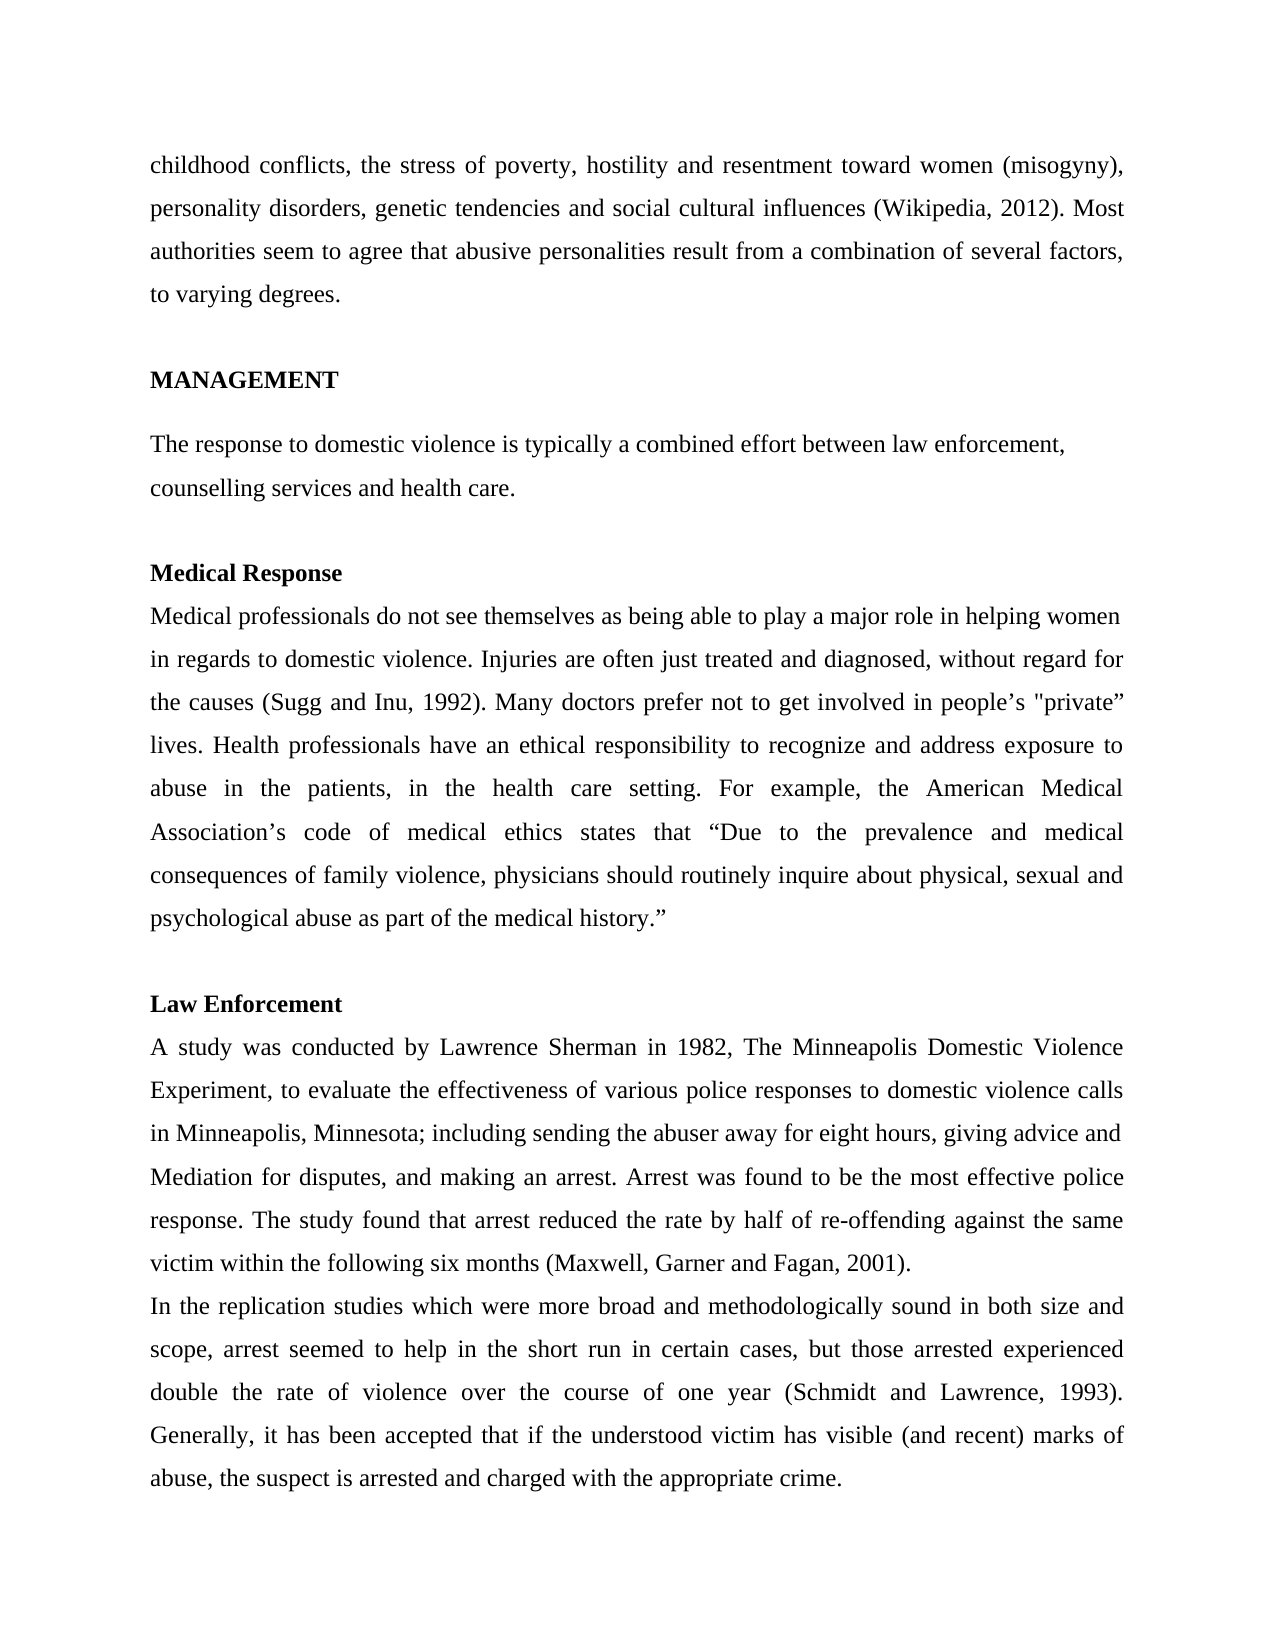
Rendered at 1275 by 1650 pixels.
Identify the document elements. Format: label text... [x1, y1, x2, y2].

text Law Enforcement [150, 989, 1125, 1018]
text in regards to domestic violence. Injuries are often just treated and diagnosed, without regard for the causes (Sugg and Inu, 1992). Many doctors prefer not to get involved in people’s "private” lives. Health professionals have an ethical responsibility to recognize and address exposure to abuse in the patients, in the health care setting. For example, the American Medical Association’s code of medical ethics states that “Due to the prevalence and medical consequences of family violence, physicians should routinely inquire about physical, sexual and psychological abuse as part of the medical history.” [150, 644, 1125, 932]
text The response to domestic violence is typically a combined effort between law enforcement, [150, 429, 1125, 458]
text Mediation for disputes, and making an arrest. Arrest was found to be the most effective police response. The study found that arrest reduced the rate by half of re-offending against the same victim within the following six months (Maxwell, Garner and Fagan, 2001). [150, 1162, 1125, 1277]
text A study was conducted by Lawrence Sherman in 1982, The Minneapolis Domestic Violence Experiment, to evaluate the effectiveness of various police responses to domestic violence calls in Minneapolis, Minnesota; including sending the abuser away for eight hours, giving advice and [150, 1032, 1125, 1147]
text In the replication studies which were more broad and methodologically sound in both size and scope, arrest seemed to help in the short run in certain cases, but those arrested experienced double the rate of violence over the course of one year (Schmidt and Lawrence, 1993). Generally, it has been accepted that if the understood victim has visible (and recent) marks of abuse, the suspect is arrested and charged with the appropriate crime. [150, 1291, 1125, 1492]
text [150, 150, 1125, 308]
text Medical professionals do not see themselves as being able to play a major role in helping women [150, 601, 1125, 630]
text MANAGEMENT [150, 366, 1125, 394]
text Medical Response [150, 558, 1125, 587]
text counselling services and health care. [150, 473, 1125, 501]
